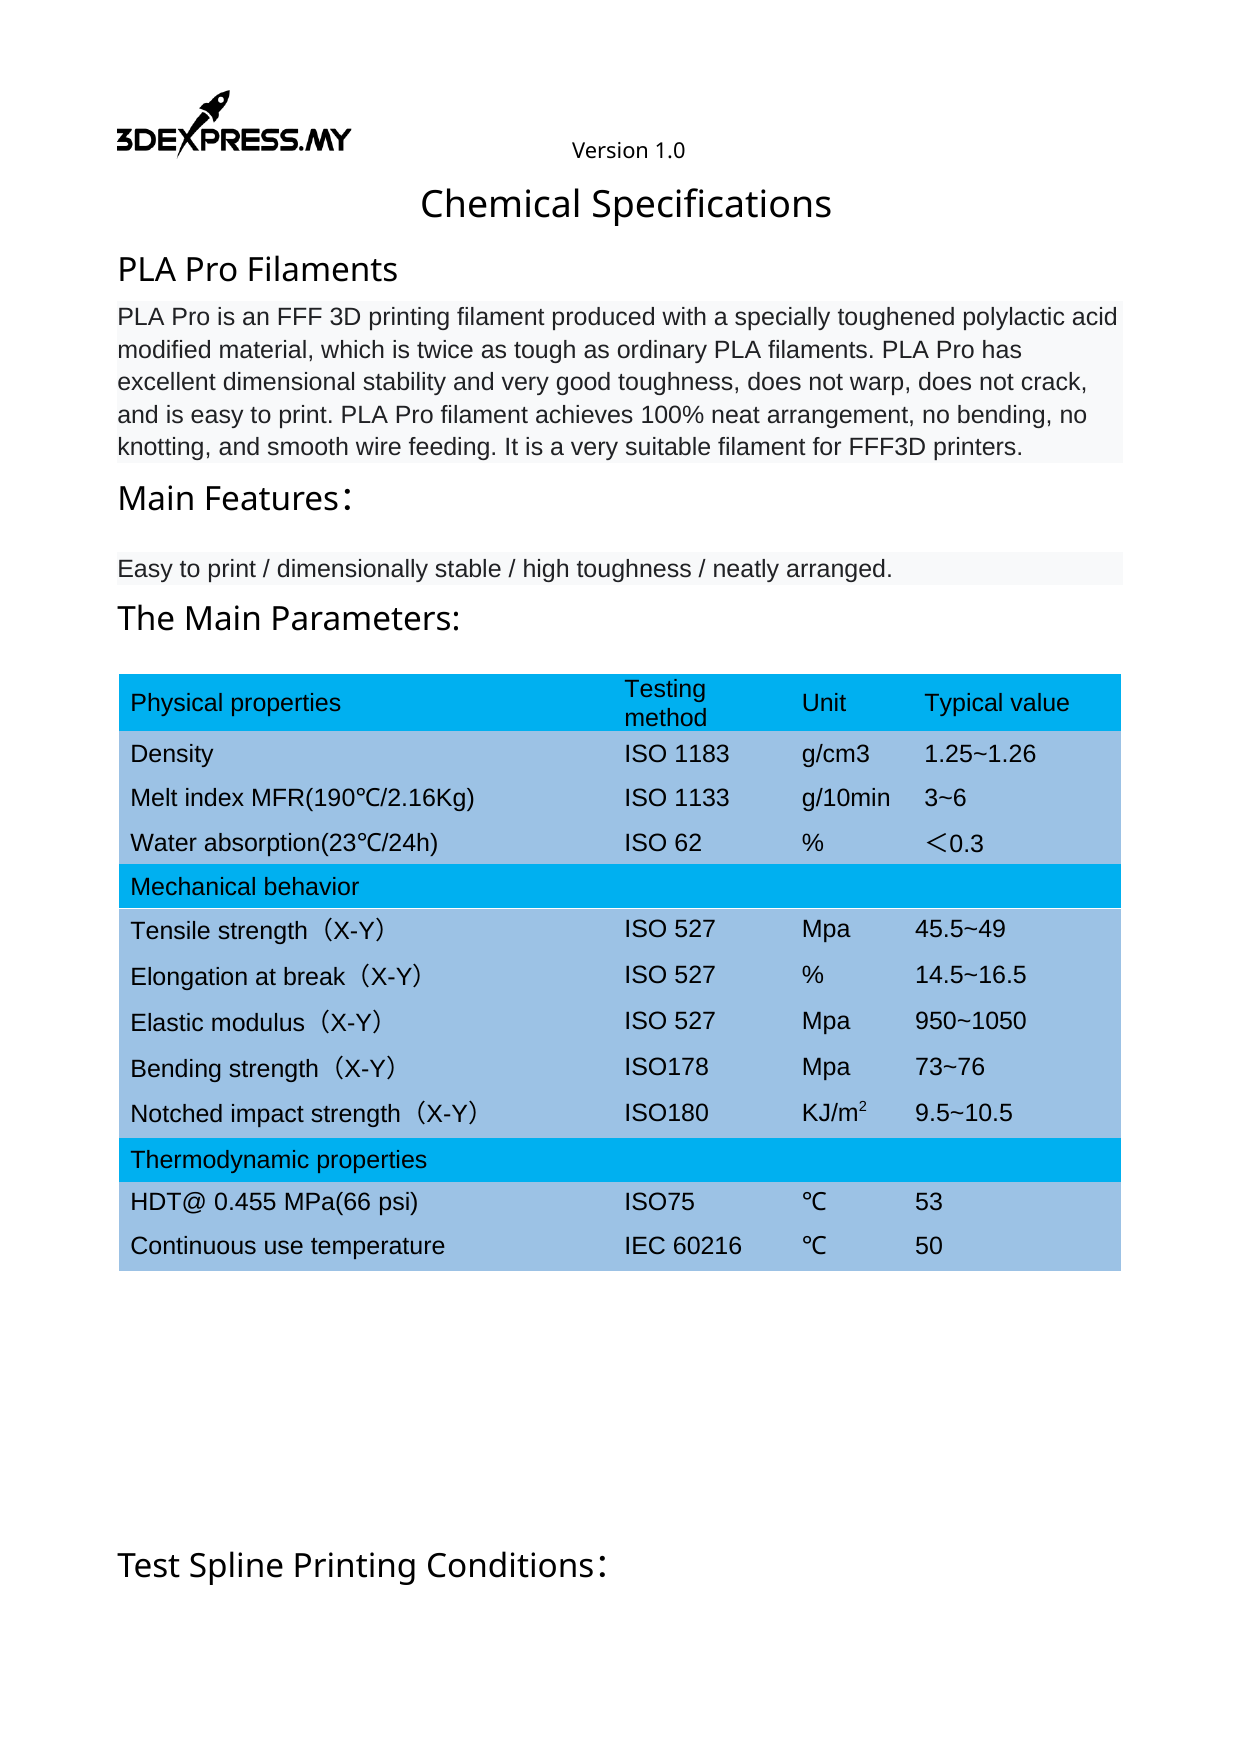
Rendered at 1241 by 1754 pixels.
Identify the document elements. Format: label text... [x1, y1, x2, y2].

table_cell ℃ [790, 1182, 913, 1226]
table_cell 45.5~49 [913, 909, 1121, 954]
table_cell ISO 527 [613, 954, 790, 1000]
table_cell Density [119, 731, 613, 776]
table_cell Melt index MFR(190℃/2.16Kg) [119, 776, 613, 820]
table_cell 950~1050 [913, 1000, 1121, 1046]
table_cell Thermodynamic properties [119, 1138, 1121, 1182]
table_cell ISO 1183 [613, 731, 790, 776]
picture [117, 90, 352, 159]
table_cell Notched impact strength（X-Y） [119, 1092, 613, 1138]
table_cell 1.25~1.26 [913, 731, 1121, 776]
text PLA Pro is an FFF 3D printing filament produced with a specially toughened polylactic acid modified material, which is twice as tough as ordinary PLA filaments. PLA Pro has excellent dimensional stability and very good toughness, does not warp, does not crack, and is easy to print. PLA Pro filament achieves 100% neat arrangement, no bending, no knotting, and smooth wire feeding. It is a very suitable filament for FFF3D printers. [117, 301, 1123, 463]
table_cell Water absorption(23℃/24h) [119, 820, 613, 864]
table_cell Elastic modulus（X-Y） [119, 1000, 613, 1046]
table_cell ISO 527 [613, 1000, 790, 1046]
table_cell % [790, 820, 913, 864]
table_cell ℃ [790, 1226, 913, 1271]
table_cell 50 [913, 1226, 1121, 1271]
table_cell Continuous use temperature [119, 1226, 613, 1271]
table_cell IEC 60216 [613, 1226, 790, 1271]
table_header Unit [790, 674, 913, 731]
table_cell ISO 62 [613, 820, 790, 864]
table_cell 53 [913, 1182, 1121, 1226]
table_cell g/10min [790, 776, 913, 820]
table_cell 9.5~10.5 [913, 1092, 1121, 1138]
table_cell Elongation at break（X-Y） [119, 954, 613, 1000]
table_cell 14.5~16.5 [913, 954, 1121, 1000]
table_cell Mpa [790, 909, 913, 954]
text Test Spline Printing Conditions： [117, 1530, 1123, 1595]
table_cell 3~6 [913, 776, 1121, 820]
table_cell Mpa [790, 1046, 913, 1092]
table_cell % [790, 954, 913, 1000]
text Chemical Specifications [117, 171, 1123, 236]
table_header Testing method [613, 674, 790, 731]
table_cell ISO 1133 [613, 776, 790, 820]
table_cell g/cm3 [790, 731, 913, 776]
table_cell ISO178 [613, 1046, 790, 1092]
table_cell Bending strength（X-Y） [119, 1046, 613, 1092]
table_cell HDT@ 0.455 MPa(66 psi) [119, 1182, 613, 1226]
table_cell Tensile strength（X-Y） [119, 909, 613, 954]
table_cell Mpa [790, 1000, 913, 1046]
table_cell ISO180 [613, 1092, 790, 1138]
table_cell Mechanical behavior [119, 864, 1121, 908]
table_cell ISO 527 [613, 909, 790, 954]
text Easy to print / dimensionally stable / high toughness / neatly arranged. [117, 552, 1123, 585]
table_header Physical properties [119, 674, 613, 731]
table_cell ISO75 [613, 1182, 790, 1226]
text Main Features： [117, 463, 1123, 528]
table_cell ＜0.3 [913, 820, 1121, 864]
text The Main Parameters: [117, 585, 1123, 650]
table_header Typical value [913, 674, 1121, 731]
table_cell KJ/m2 [790, 1092, 913, 1138]
text PLA Pro Filaments [117, 236, 1123, 301]
table_cell 73~76 [913, 1046, 1121, 1092]
